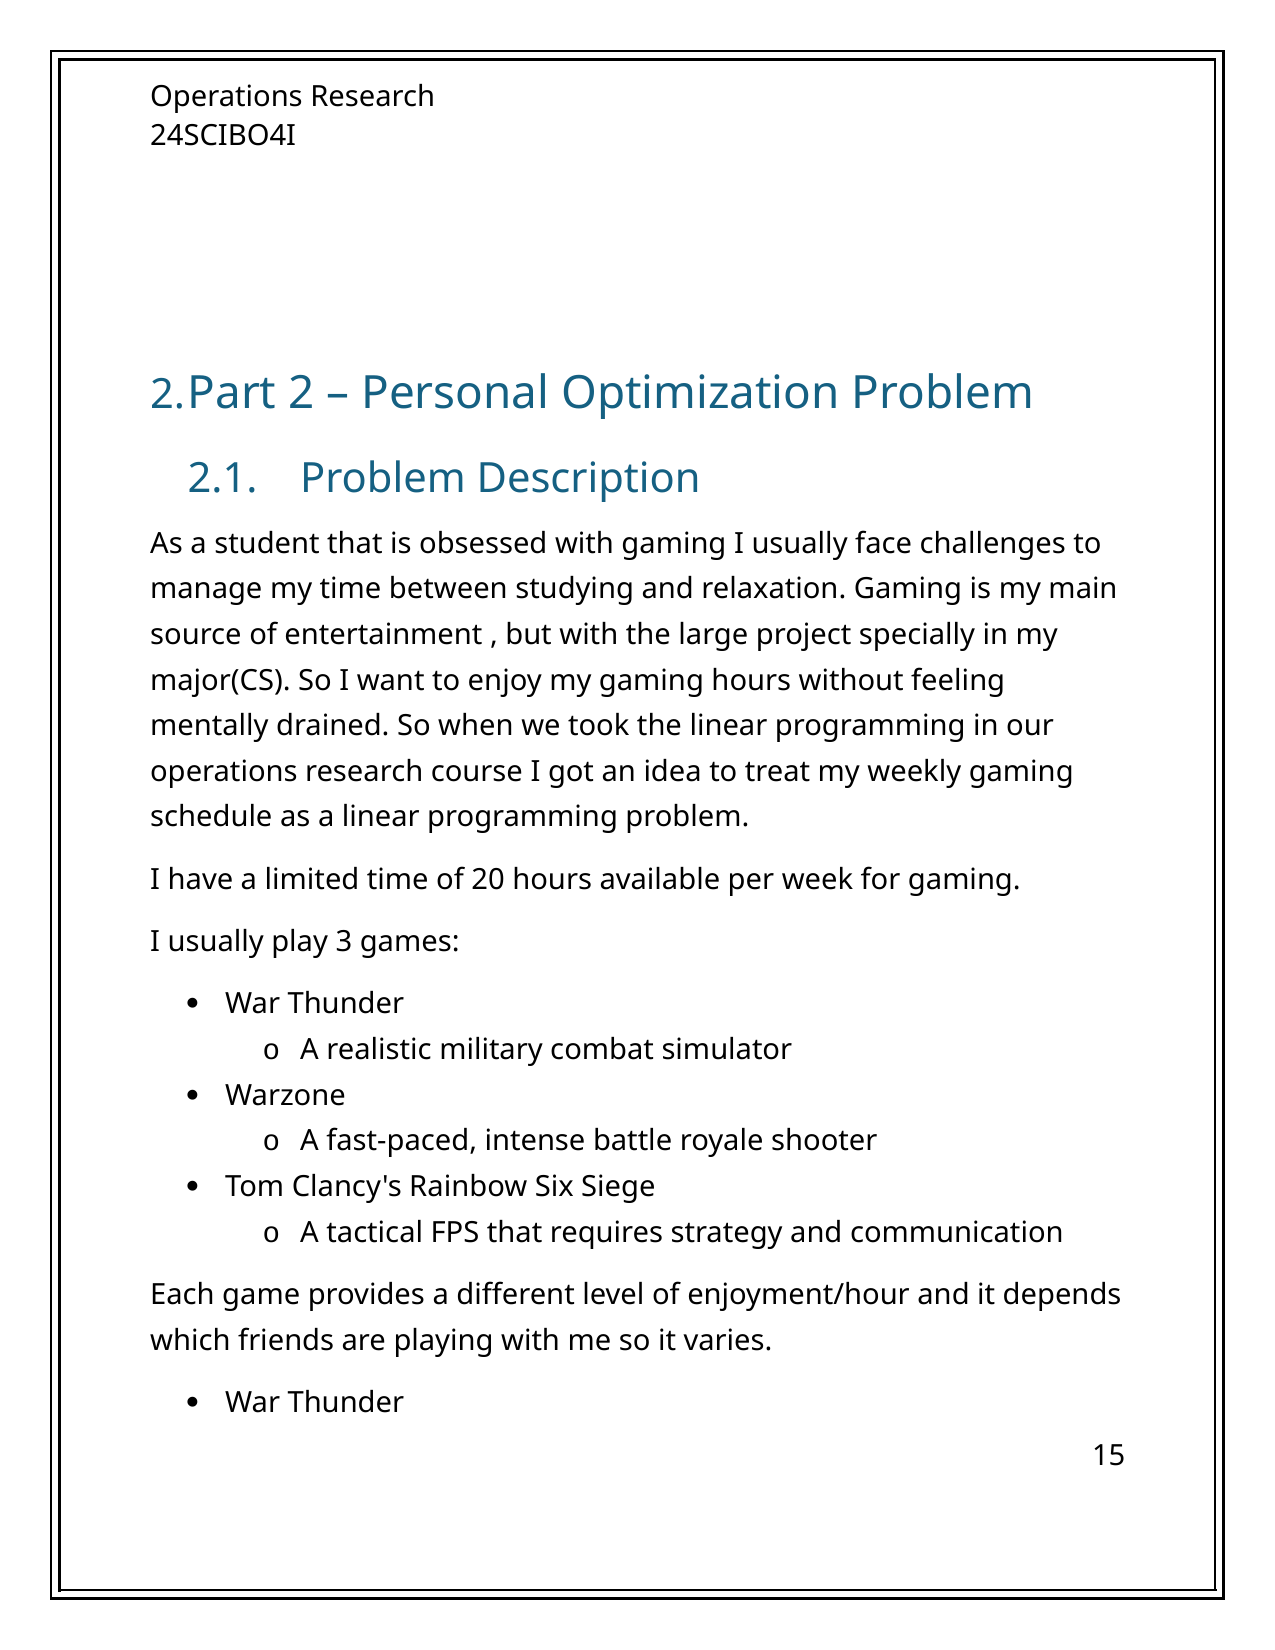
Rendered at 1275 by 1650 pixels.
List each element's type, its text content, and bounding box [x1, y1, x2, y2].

list Tom Clancy's Rainbow Six Siege [187, 1165, 1125, 1205]
subtitle Part 2 – Personal Optimization Problem [150, 360, 1125, 422]
subtitle Problem Description [187, 448, 1125, 505]
list War Thunder [187, 982, 1125, 1022]
text As a student that is obsessed with gaming I usually face challenges to manage my time between studying and relaxation. Gaming is my main source of entertainment , but with the large project specially in my major(CS). So I want to enjoy my gaming hours without feeling mentally drained. So when we took the linear programming in our operations research course I got an idea to treat my weekly gaming schedule as a linear programming problem. [150, 522, 1125, 835]
list War Thunder [187, 1381, 1125, 1421]
list A realistic military combat simulator [262, 1028, 1125, 1068]
text Each game provides a different level of enjoyment/hour and it depends which friends are playing with me so it varies. [150, 1273, 1125, 1359]
list A fast-paced, intense battle royale shooter [262, 1119, 1125, 1159]
list Warzone [187, 1074, 1125, 1114]
list A tactical FPS that requires strategy and communication [262, 1211, 1125, 1251]
text I have a limited time of 20 hours available per week for gaming. [150, 858, 1125, 898]
text I usually play 3 games: [150, 920, 1125, 960]
